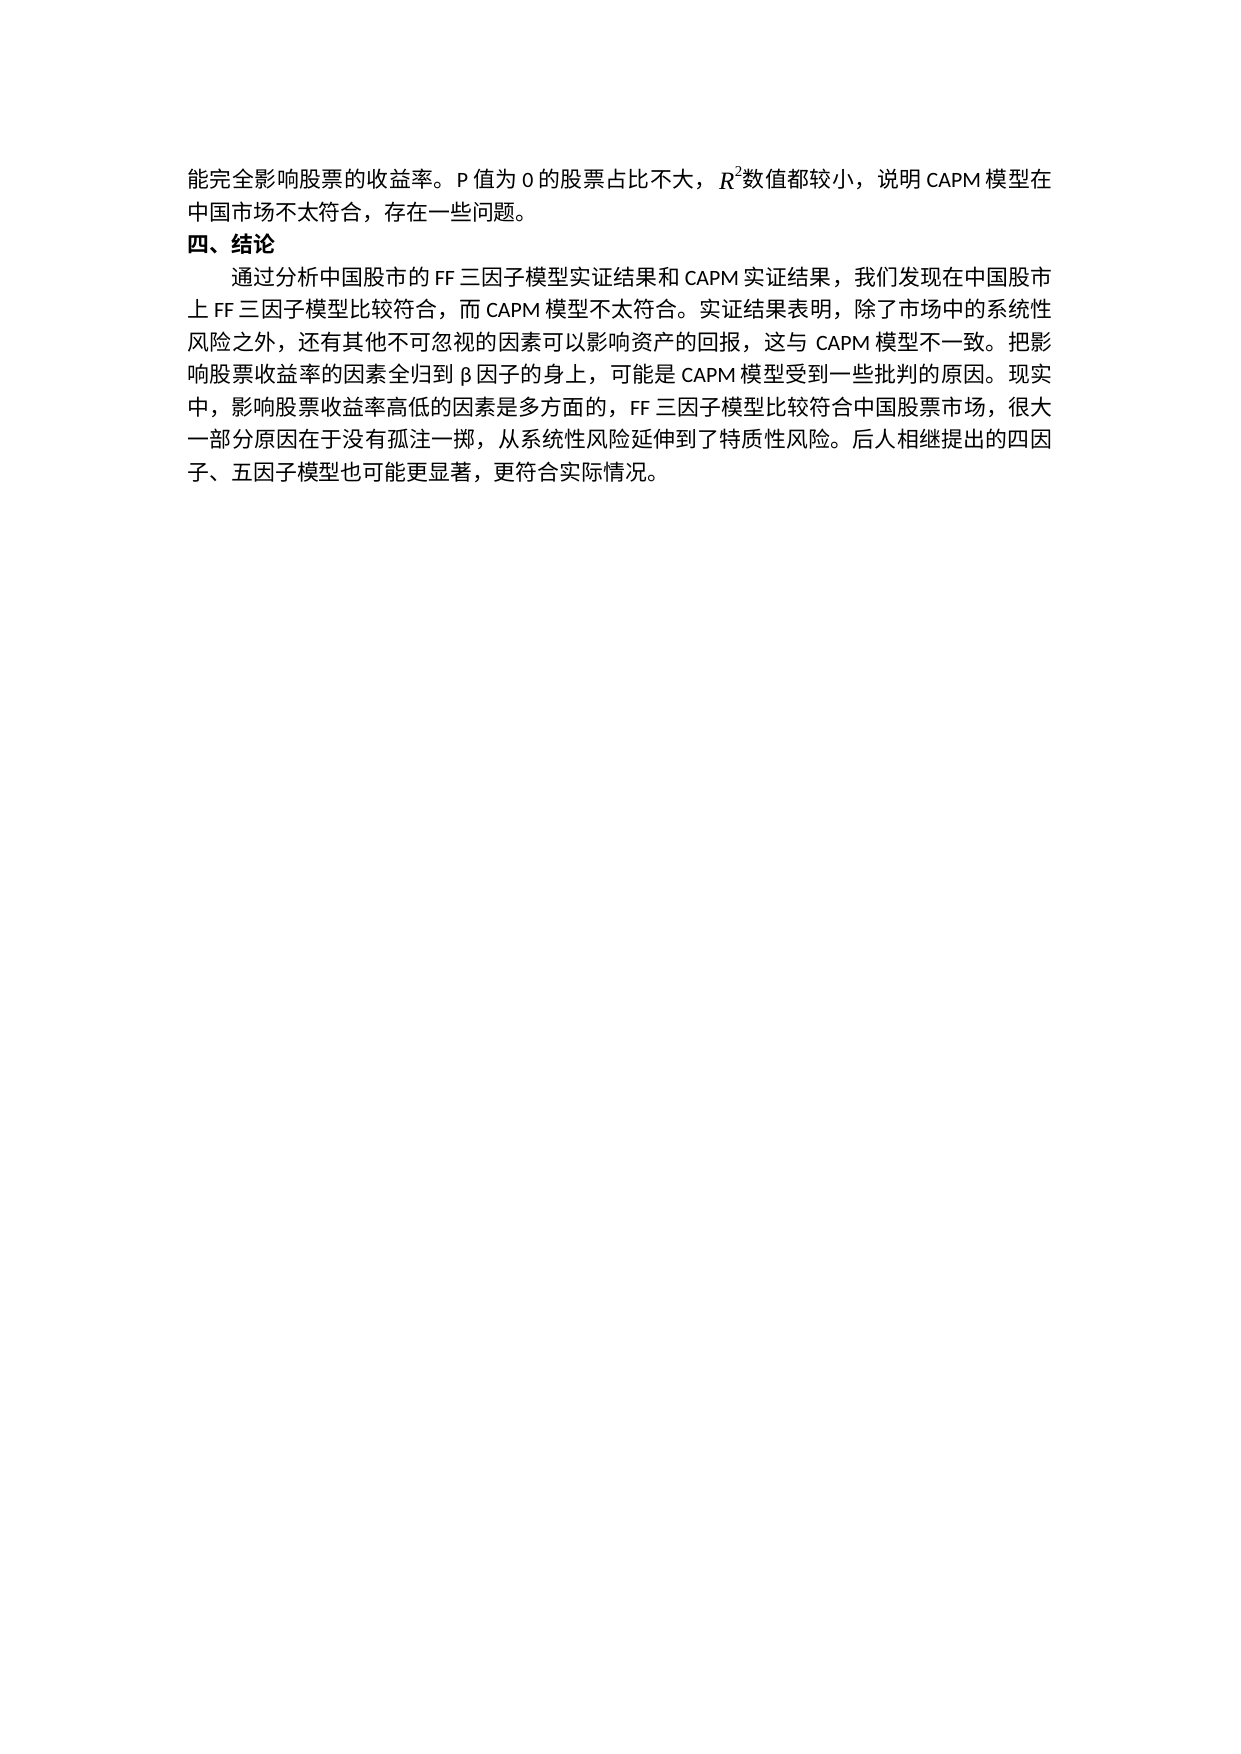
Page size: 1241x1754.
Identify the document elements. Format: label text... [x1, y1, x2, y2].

text 四、结论 [187, 227, 1053, 259]
text 通过分析中国股市的FF三因子模型实证结果和CAPM实证结果，我们发现在中国股市上FF三因子模型比较符合，而CAPM模型不太符合。实证结果表明，除了市场中的系统性风险之外，还有其他不可忽视的因素可以影响资产的回报，这与CAPM模型不一致。把影响股票收益率的因素全归到β因子的身上，可能是CAPM模型受到一些批判的原因。现实中，影响股票收益率高低的因素是多方面的，FF三因子模型比较符合中国股票市场，很大一部分原因在于没有孤注一掷，从系统性风险延伸到了特质性风险。后人相继提出的四因子、五因子模型也可能更显著，更符合实际情况。 [187, 259, 1053, 487]
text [187, 162, 1053, 227]
